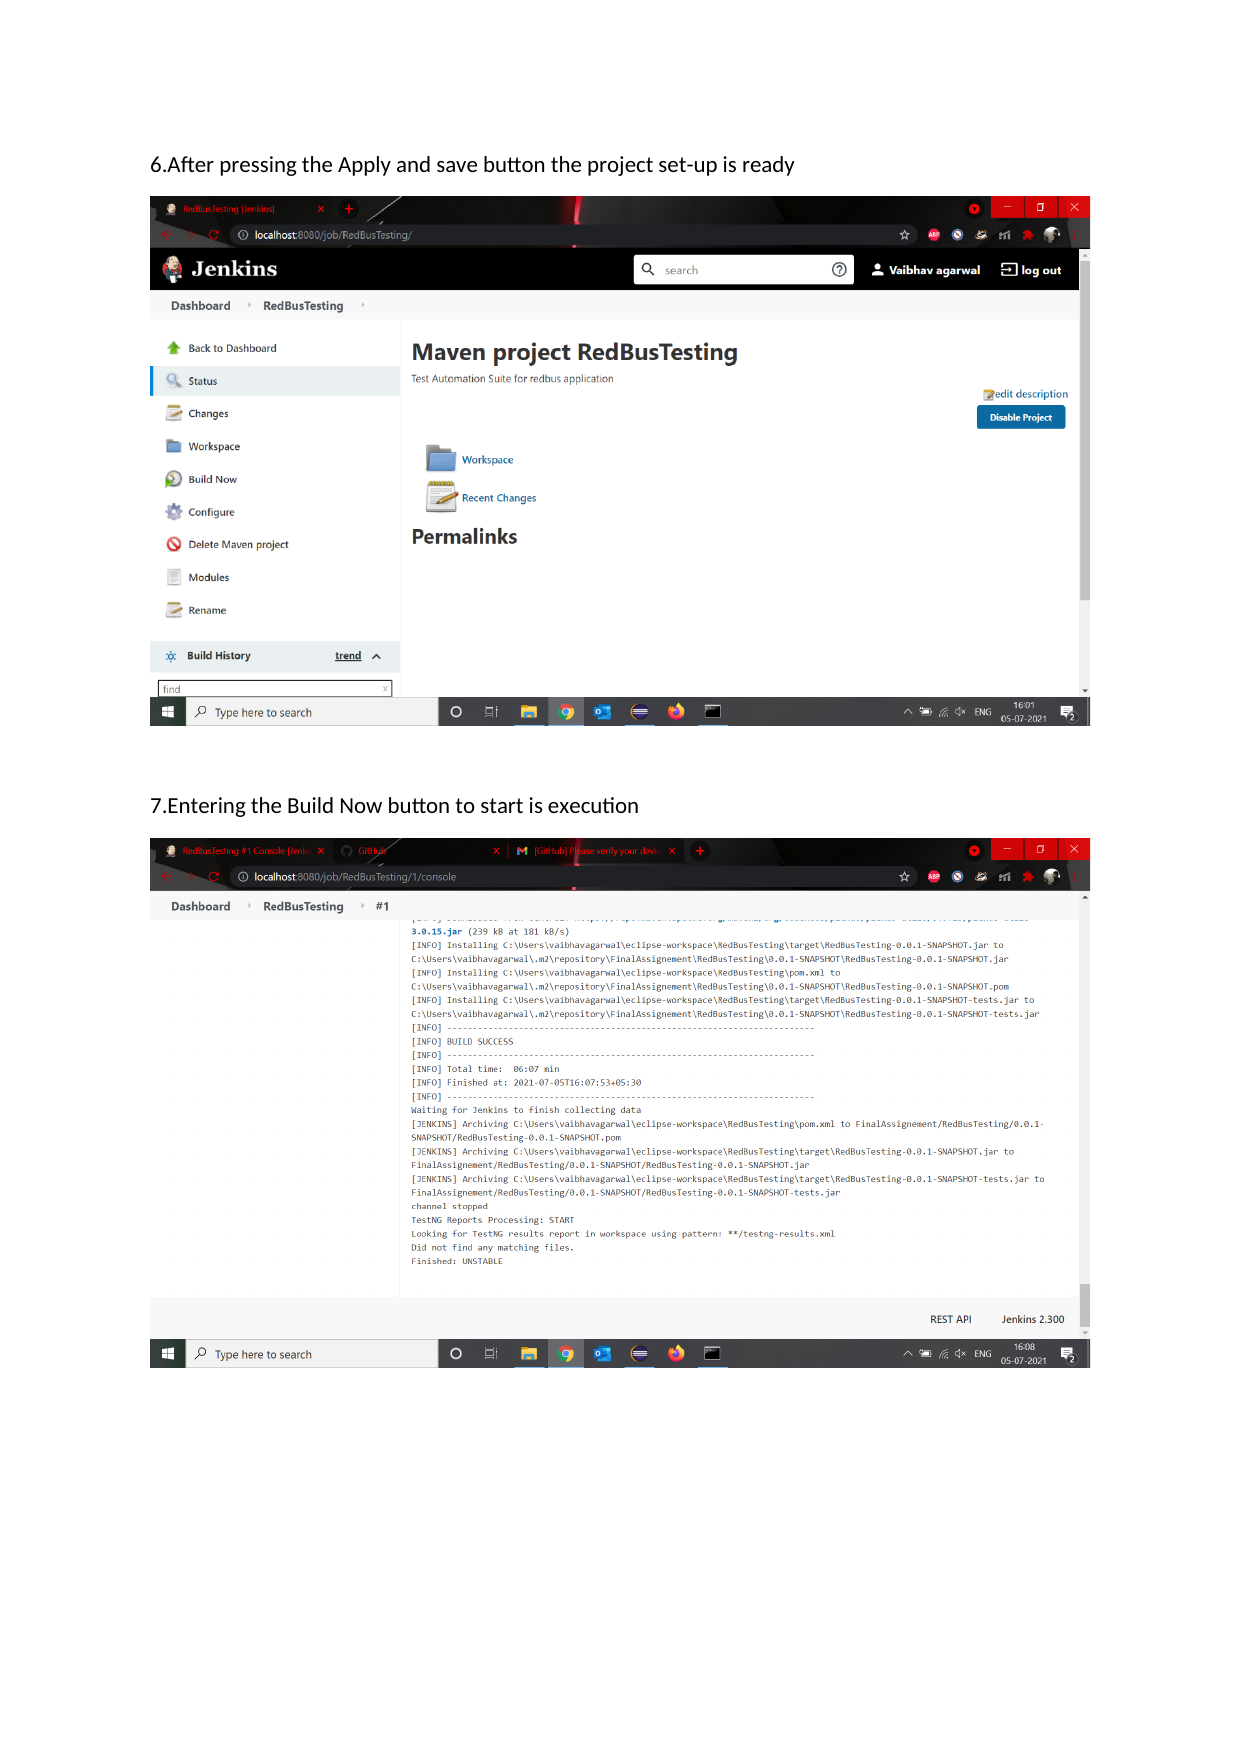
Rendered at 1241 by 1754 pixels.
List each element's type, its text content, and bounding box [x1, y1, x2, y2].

picture [150, 838, 1091, 1368]
picture [150, 196, 1091, 726]
text 7.Entering the Build Now button to start is execution [150, 791, 1090, 819]
text 6.After pressing the Apply and save button the project set-up is ready [150, 150, 1090, 178]
